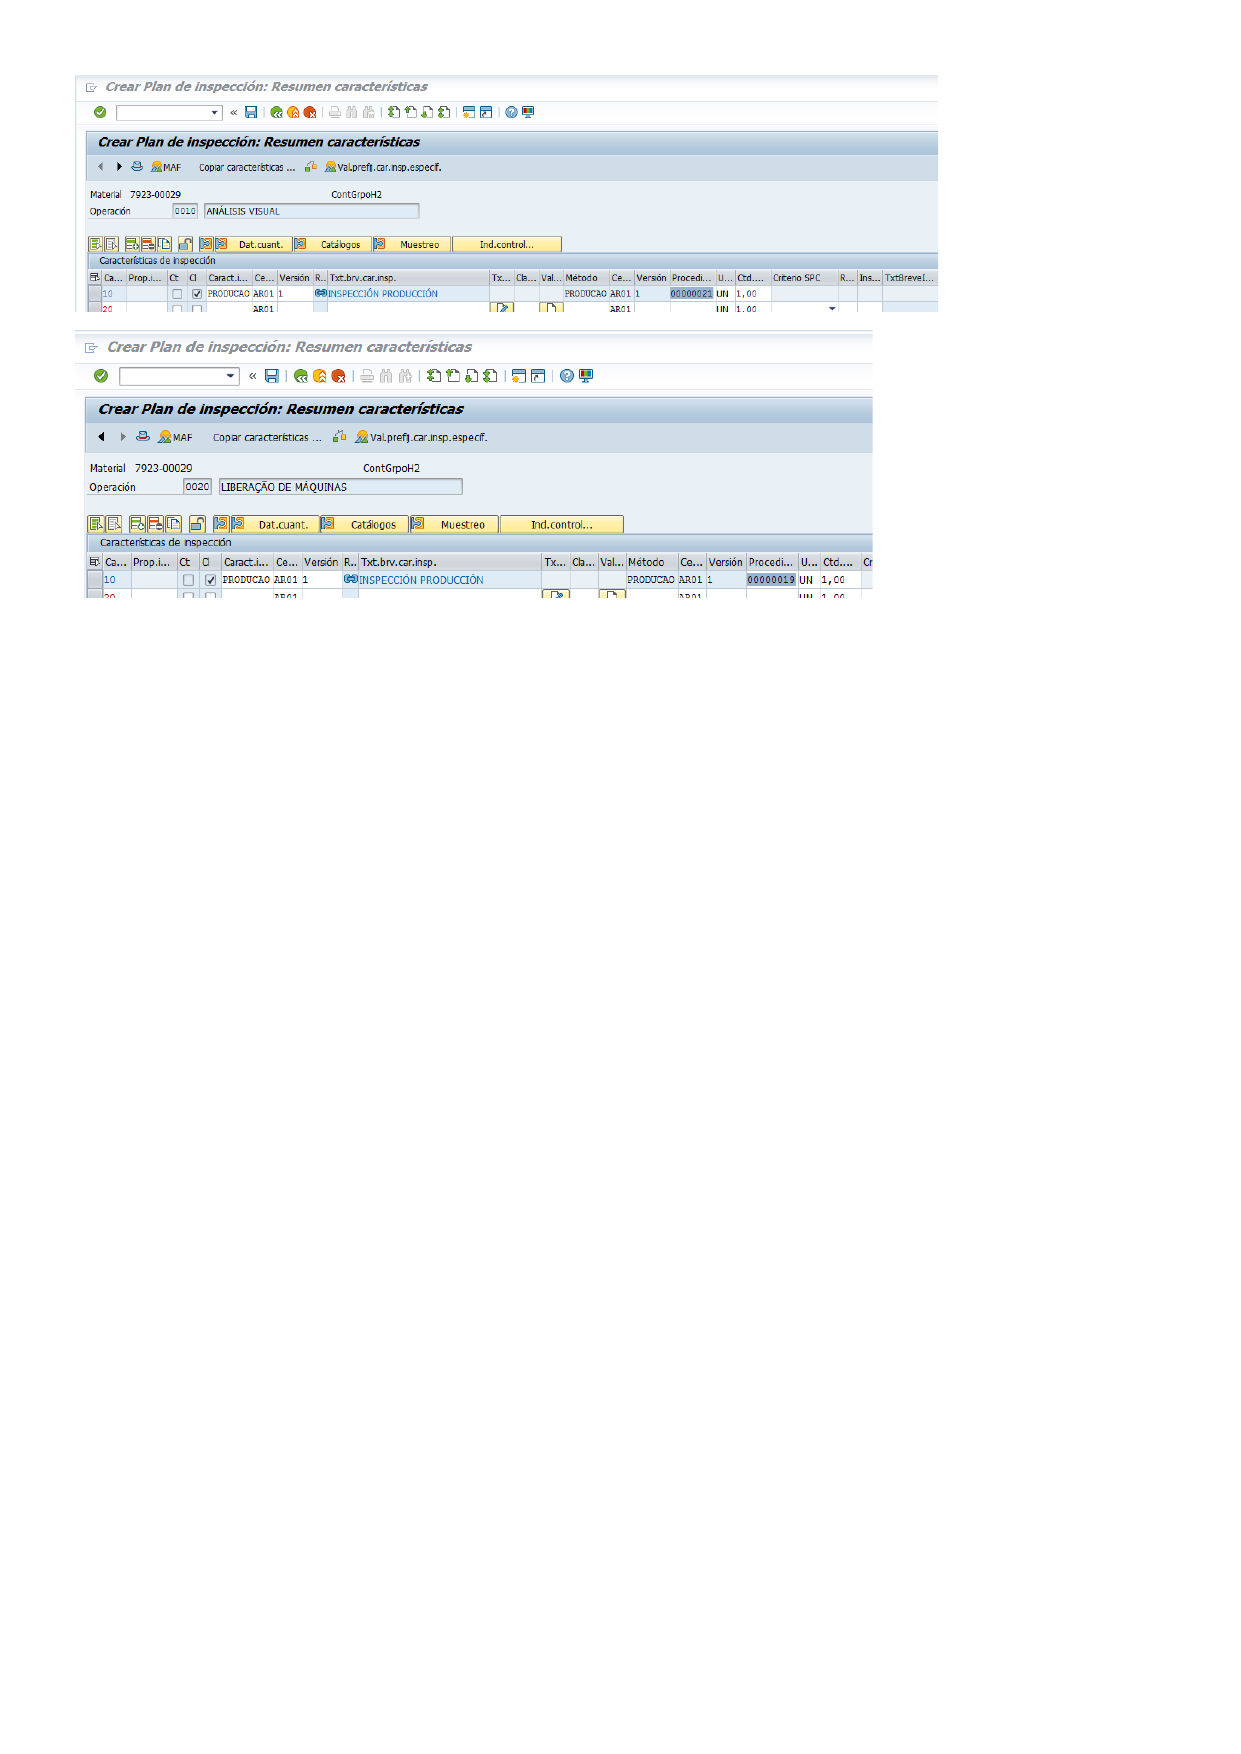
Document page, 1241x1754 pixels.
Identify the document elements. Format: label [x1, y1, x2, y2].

picture [75, 330, 873, 598]
picture [75, 75, 939, 312]
